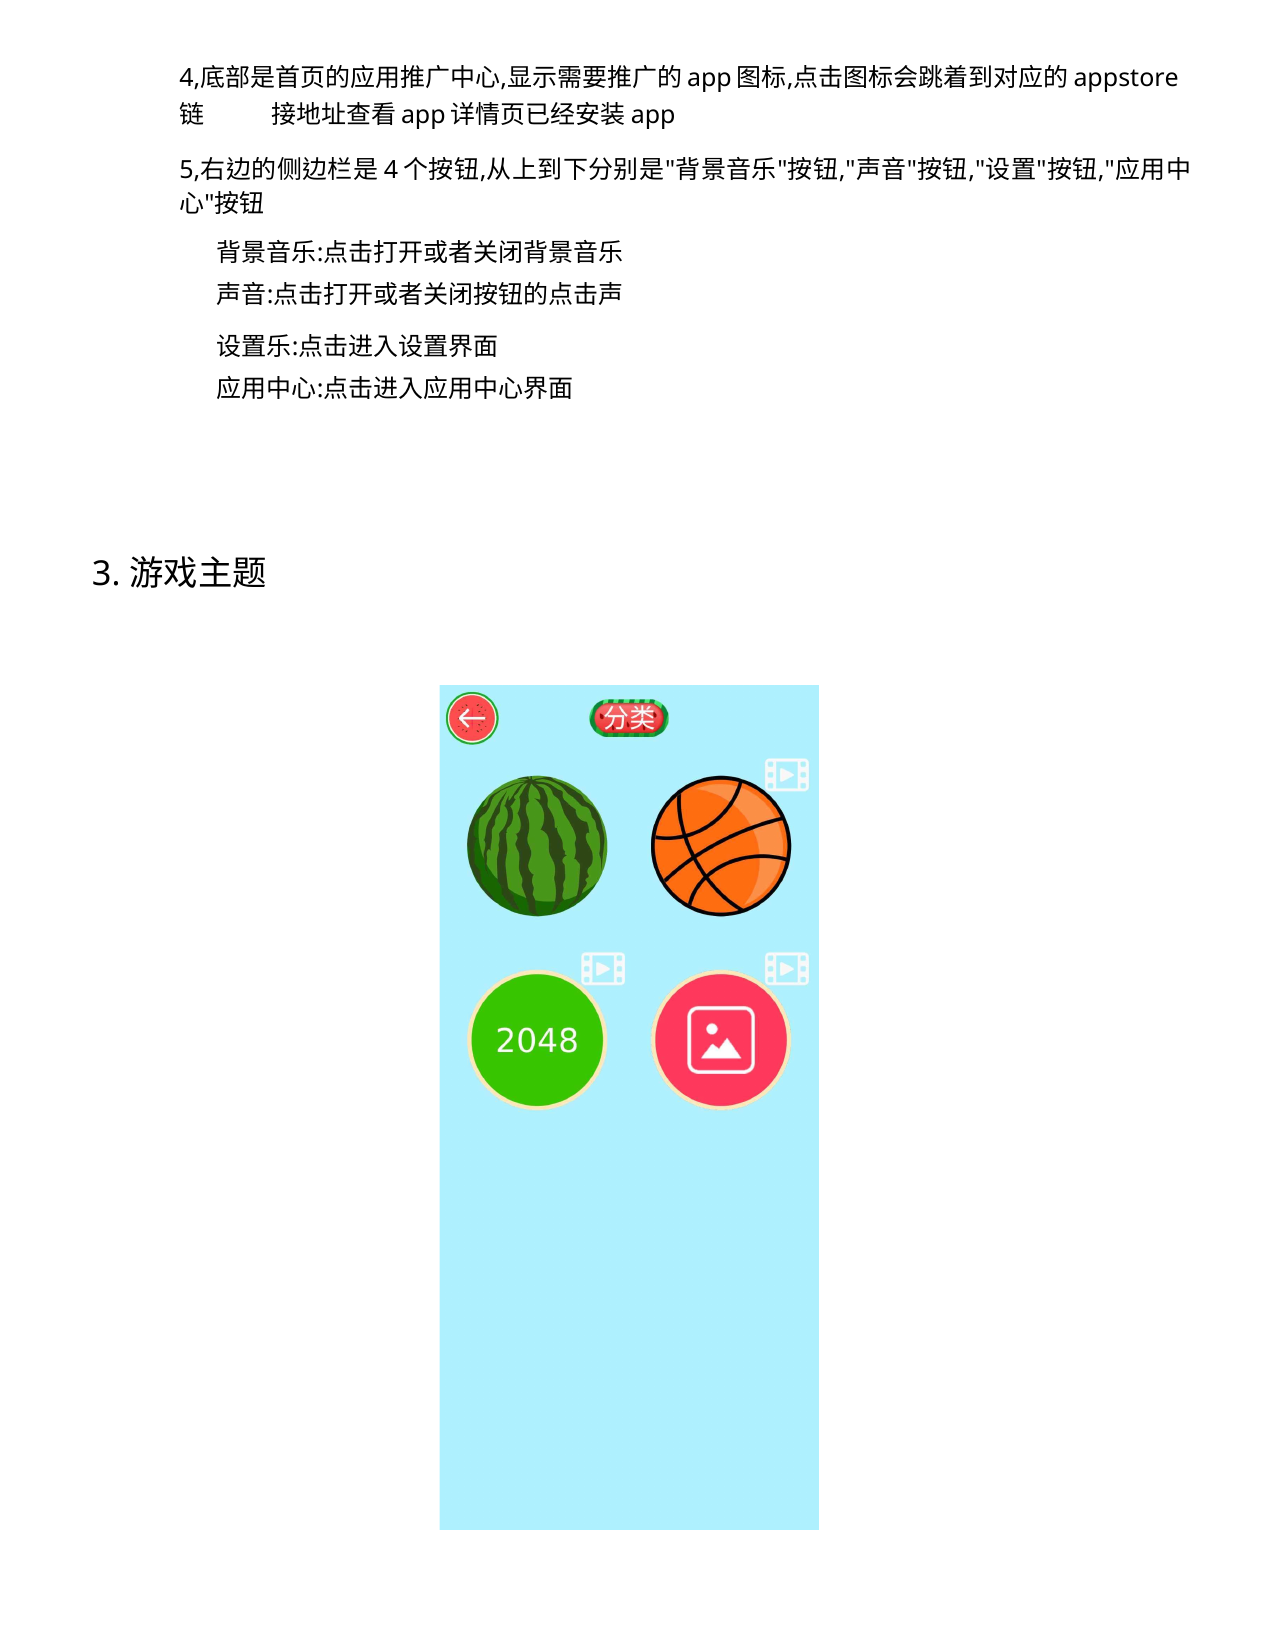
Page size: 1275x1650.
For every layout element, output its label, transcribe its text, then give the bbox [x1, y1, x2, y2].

text 背景⾳乐:点击打开或者关闭背景⾳乐 [217, 240, 1275, 267]
text 声⾳:点击打开或者关闭按钮的点击声 [217, 267, 1275, 313]
text 链 接地址查看app详情⻚已经安装app [179, 92, 1275, 131]
text 应⽤中⼼:点击进⼊应⽤中⼼界⾯ [217, 361, 1275, 406]
text 5,右边的侧边栏是4个按钮,从上到下分别是"背景⾳乐"按钮,"声⾳"按钮,"设置"按钮,"应⽤中⼼"按钮 [179, 152, 1192, 219]
picture [56, 58, 1219, 1594]
text 3. 游戏主题 [92, 552, 1275, 594]
text 4,底部是⾸⻚的应⽤推⼴中⼼,显⽰需要推⼴的app图标,点击图标会跳着到对应的appstore [179, 63, 1275, 92]
text 设置乐:点击进⼊设置界⾯ [217, 333, 1275, 361]
